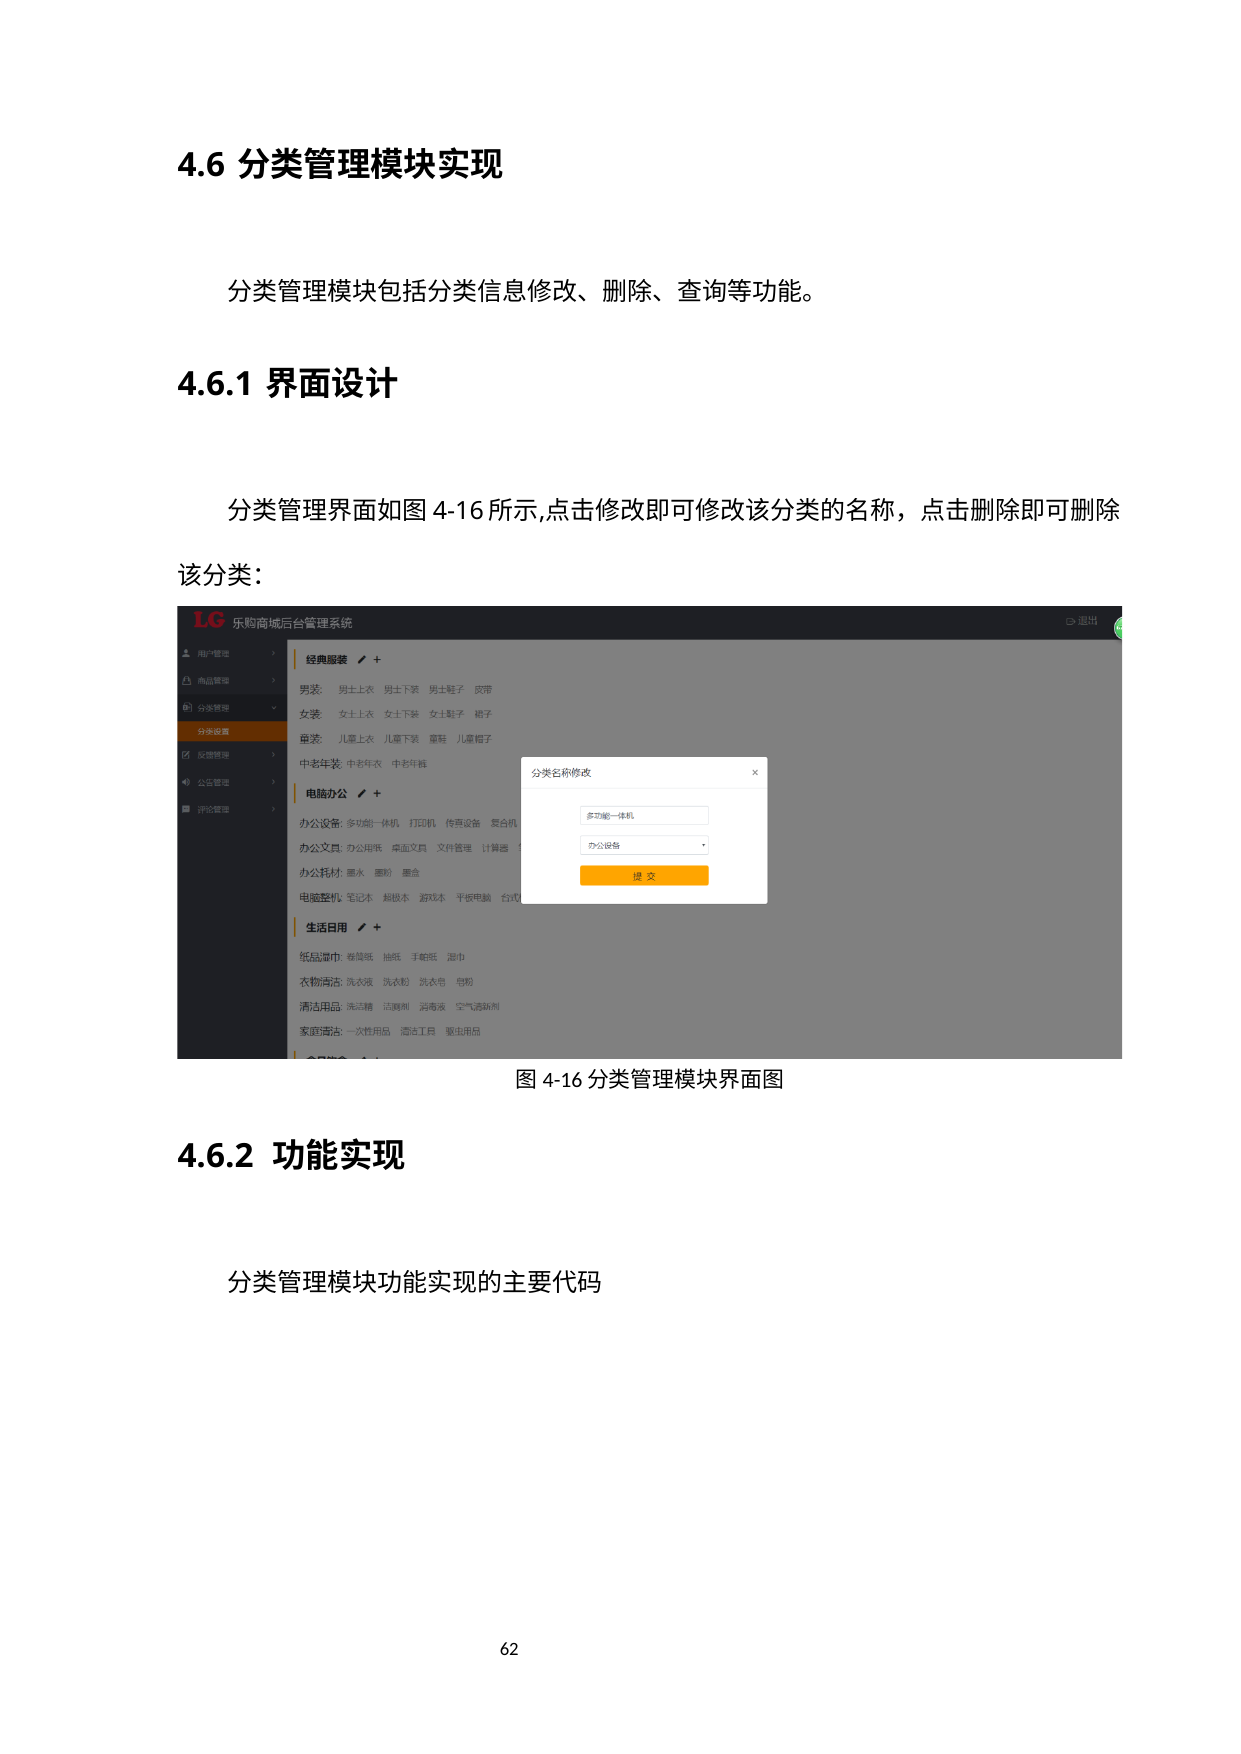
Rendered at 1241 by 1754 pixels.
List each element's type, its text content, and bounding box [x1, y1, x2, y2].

text 分类管理模块包括分类信息修改、删除、查询等功能。 [177, 257, 1122, 322]
subtitle 界面设计 [177, 349, 1122, 414]
subtitle 分类管理模块实现 [177, 129, 1122, 194]
text 分类管理模块功能实现的主要代码 [177, 1248, 1122, 1313]
subtitle 功能实现 [177, 1121, 1122, 1186]
picture [177, 606, 1123, 1059]
text 分类管理界面如图4-16所示,点击修改即可修改该分类的名称，点击删除即可删除该分类： [177, 476, 1122, 606]
text 图 4-16分类管理模块界面图 [177, 1061, 1122, 1094]
